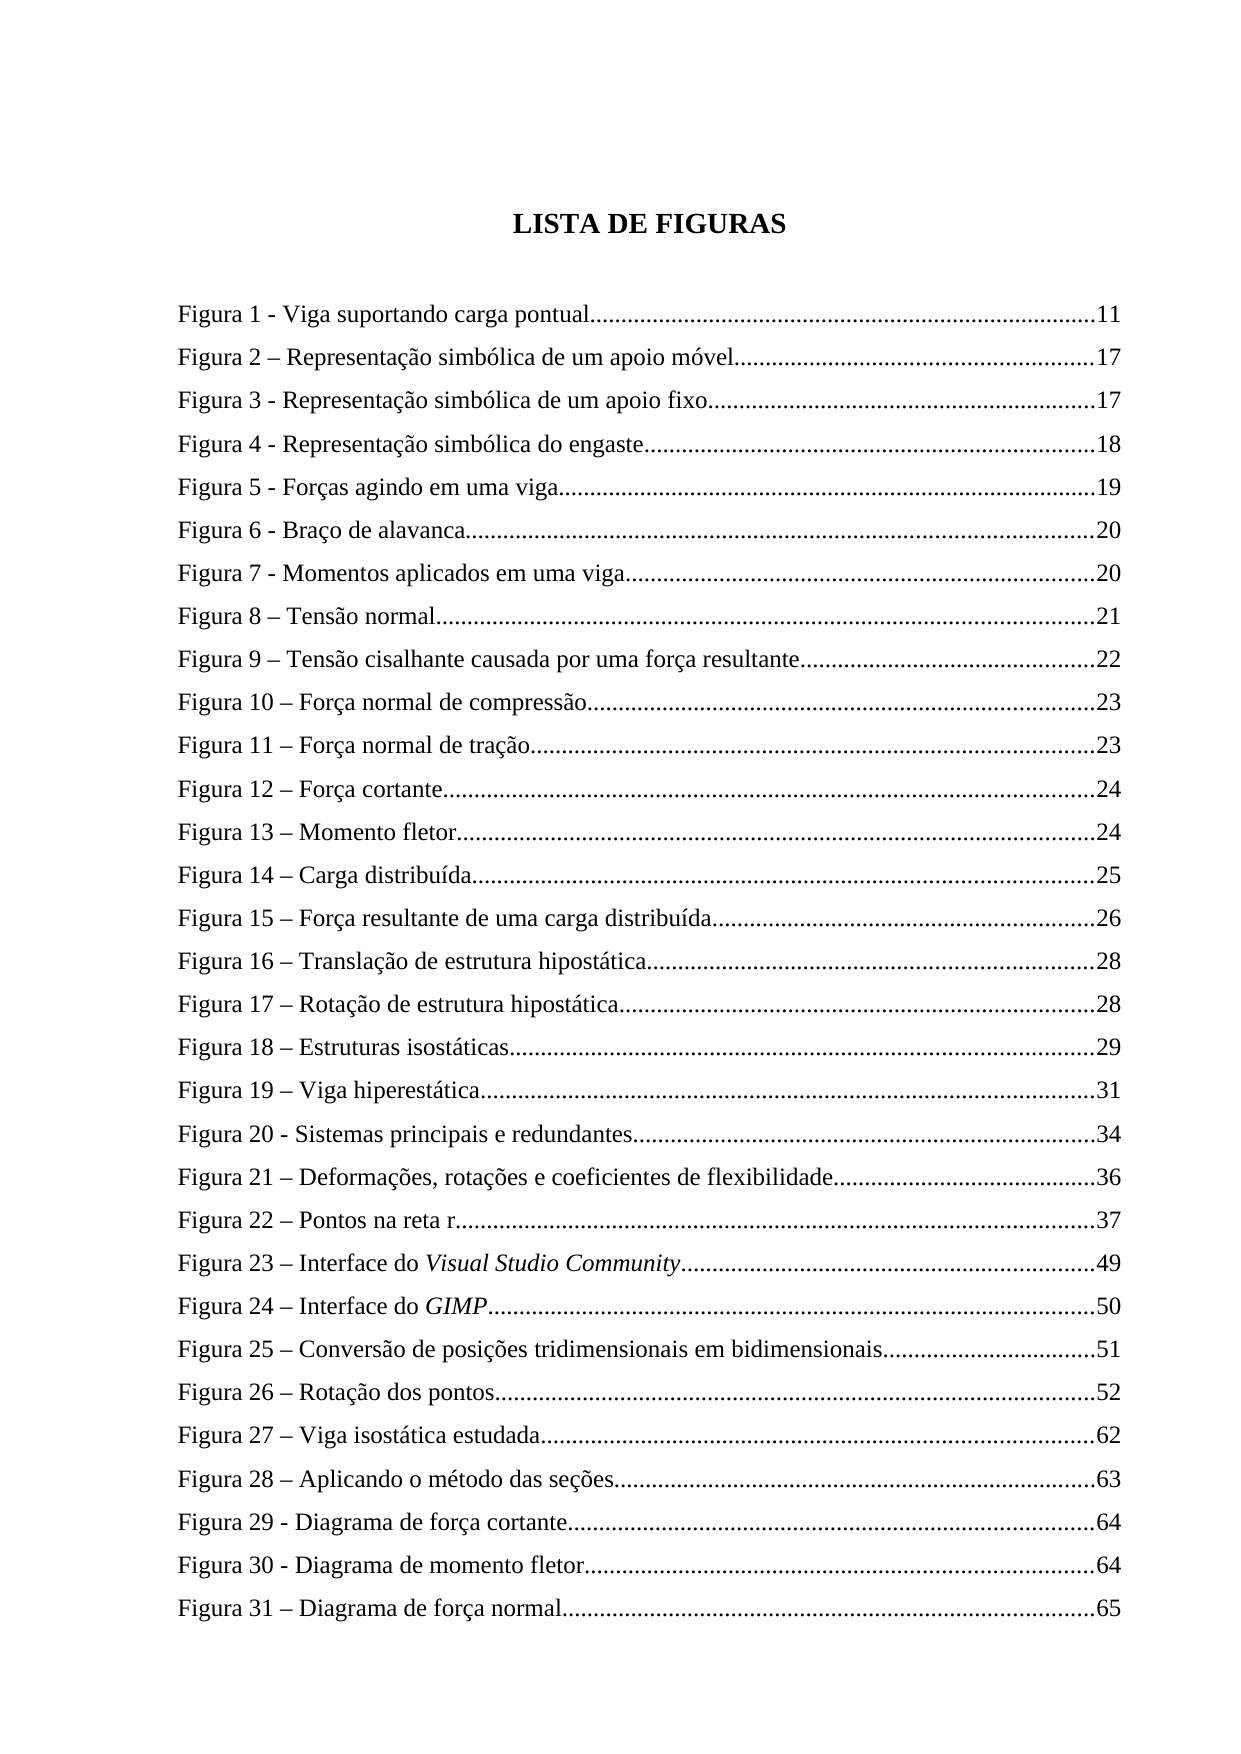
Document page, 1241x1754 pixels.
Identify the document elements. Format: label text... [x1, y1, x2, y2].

text Figura 11 – Força normal de tração 23 [177, 731, 1122, 759]
text Figura 15 – Força resultante de uma carga distribuída 26 [177, 903, 1122, 932]
text Figura 28 – Aplicando o método das seções 63 [177, 1464, 1122, 1492]
text Figura 27 – Viga isostática estudada 62 [177, 1421, 1122, 1449]
text Figura 6 - Braço de alavanca 20 [177, 515, 1122, 544]
text Figura 8 – Tensão normal 21 [177, 601, 1122, 630]
text Figura 9 – Tensão cisalhante causada por uma força resultante 22 [177, 644, 1122, 673]
text Figura 17 – Rotação de estrutura hipostática 28 [177, 989, 1122, 1018]
text LISTA DE FIGURAS [177, 206, 1122, 239]
text Figura 21 – Deformações, rotações e coeficientes de flexibilidade 36 [177, 1162, 1122, 1191]
text Figura 25 – Conversão de posições tridimensionais em bidimensionais 51 [177, 1334, 1122, 1363]
text Figura 7 - Momentos aplicados em uma viga 20 [177, 558, 1122, 587]
text Figura 13 – Momento fletor 24 [177, 817, 1122, 846]
text Figura 31 – Diagrama de força normal 65 [177, 1593, 1122, 1622]
text Figura 23 – Interface do Visual Studio Community 49 [177, 1248, 1122, 1277]
text Figura 5 - Forças agindo em uma viga 19 [177, 472, 1122, 501]
text Figura 16 – Translação de estrutura hipostática 28 [177, 946, 1122, 975]
text Figura 30 - Diagrama de momento fletor 64 [177, 1550, 1122, 1579]
text Figura 20 - Sistemas principais e redundantes 34 [177, 1119, 1122, 1147]
text Figura 19 – Viga hiperestática 31 [177, 1076, 1122, 1104]
text Figura 12 – Força cortante 24 [177, 774, 1122, 802]
text Figura 22 – Pontos na reta r 37 [177, 1205, 1122, 1234]
text Figura 3 - Representação simbólica de um apoio fixo 17 [177, 386, 1122, 414]
text Figura 29 - Diagrama de força cortante 64 [177, 1507, 1122, 1536]
text Figura 2 – Representação simbólica de um apoio móvel 17 [177, 342, 1122, 371]
text Figura 26 – Rotação dos pontos 52 [177, 1377, 1122, 1406]
text Figura 24 – Interface do GIMP 50 [177, 1291, 1122, 1320]
text Figura 14 – Carga distribuída 25 [177, 860, 1122, 889]
text Figura 4 - Representação simbólica do engaste 18 [177, 429, 1122, 457]
text Figura 18 – Estruturas isostáticas 29 [177, 1032, 1122, 1061]
text Figura 10 – Força normal de compressão 23 [177, 687, 1122, 716]
text Figura 1 - Viga suportando carga pontual 11 [177, 299, 1122, 328]
